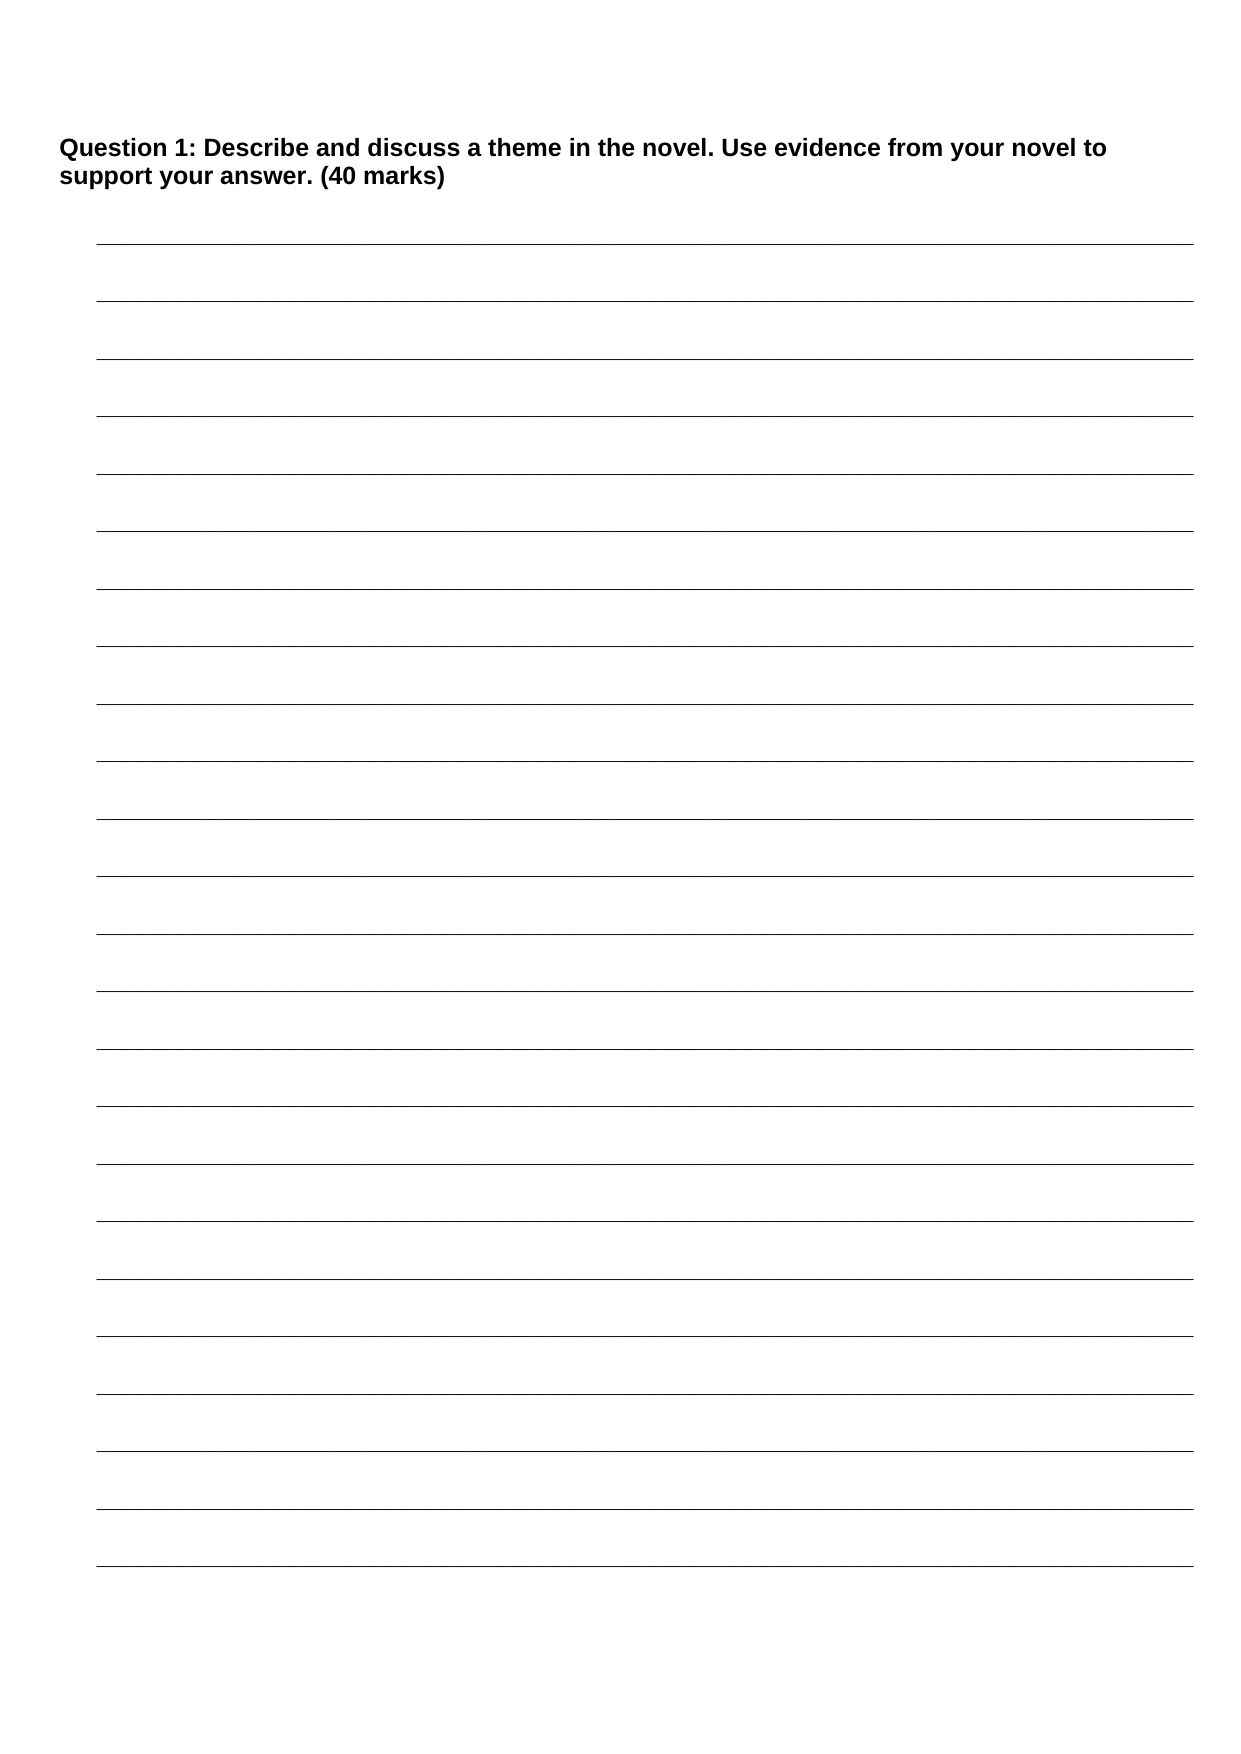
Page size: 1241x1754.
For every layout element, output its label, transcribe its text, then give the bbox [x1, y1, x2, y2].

text _______________________________________________________________________________ _______________________________________________________________________________ _______________________________________________________________________________ _______________________________________________________________________________ [97, 334, 1196, 535]
text Question 1: Describe and discuss a theme in the novel. Use evidence from your novel to support your answer. (40 marks) [59, 132, 1196, 190]
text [97, 1484, 1196, 1570]
